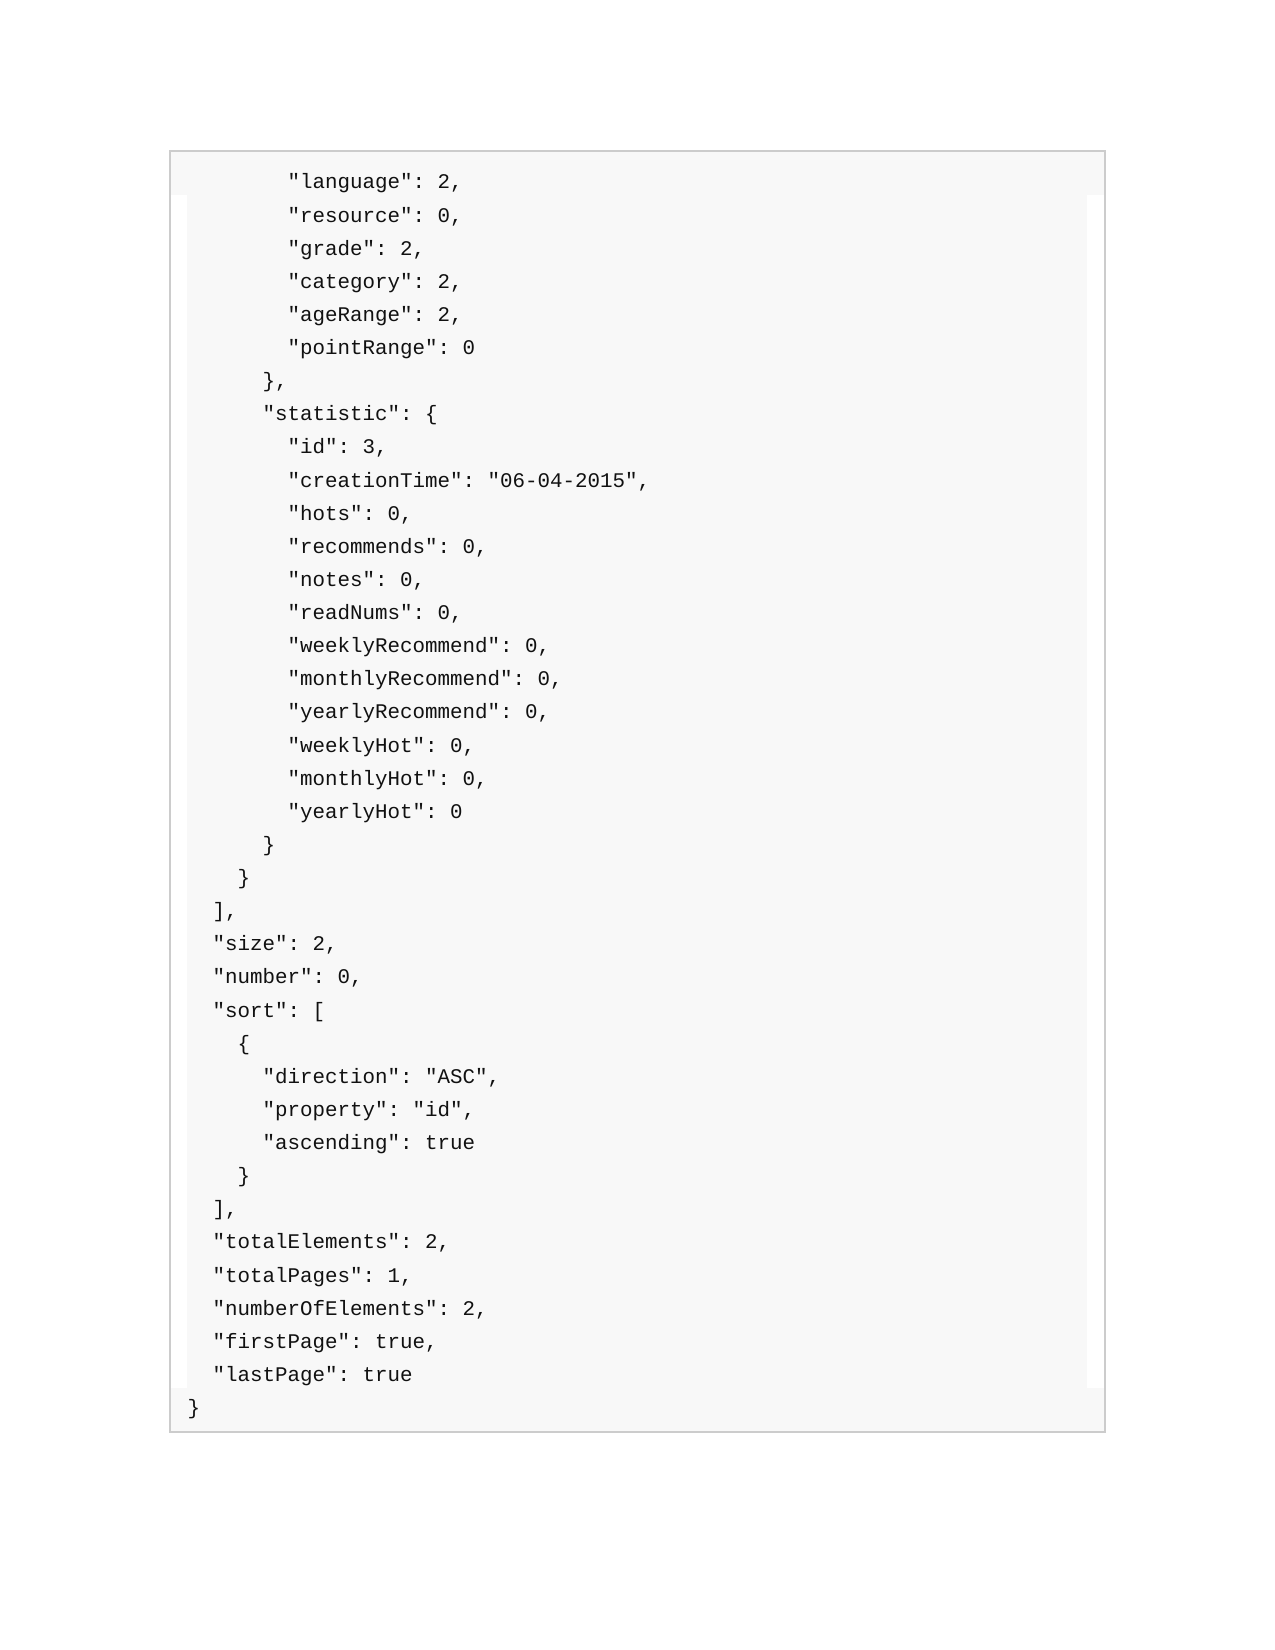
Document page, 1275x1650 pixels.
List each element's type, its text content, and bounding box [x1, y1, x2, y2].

text }, [187, 361, 1087, 394]
text "notes": 0, [187, 559, 1087, 593]
text } [187, 858, 1087, 891]
text ], [187, 891, 1087, 924]
text "totalElements": 2, [187, 1222, 1087, 1255]
text "weeklyRecommend": 0, [187, 626, 1087, 659]
text "direction": "ASC", [187, 1056, 1087, 1089]
text "ascending": true [187, 1123, 1087, 1156]
text } [187, 1156, 1087, 1189]
text ], [187, 1189, 1087, 1222]
text "sort": [ [187, 990, 1087, 1023]
text "resource": 0, [187, 195, 1087, 228]
text "lastPage": true [187, 1354, 1087, 1376]
text } [187, 824, 1087, 858]
text "creationTime": "06-04-2015", [187, 460, 1087, 493]
text { [187, 1023, 1087, 1056]
text "size": 2, [187, 924, 1087, 957]
text } [171, 1376, 1104, 1431]
text "property": "id", [187, 1089, 1087, 1123]
text "ageRange": 2, [187, 294, 1087, 328]
text "firstPage": true, [187, 1321, 1087, 1354]
text "weeklyHot": 0, [187, 725, 1087, 758]
text "hots": 0, [187, 493, 1087, 526]
text "monthlyHot": 0, [187, 758, 1087, 791]
text "pointRange": 0 [187, 328, 1087, 361]
text "grade": 2, [187, 228, 1087, 261]
text "category": 2, [187, 261, 1087, 294]
text "statistic": { [187, 394, 1087, 427]
text "yearlyRecommend": 0, [187, 692, 1087, 725]
text "numberOfElements": 2, [187, 1288, 1087, 1321]
text "recommends": 0, [187, 526, 1087, 559]
text "yearlyHot": 0 [187, 791, 1087, 824]
text "id": 3, [187, 427, 1087, 460]
text "totalPages": 1, [187, 1255, 1087, 1288]
text "readNums": 0, [187, 593, 1087, 626]
text "language": 2, [171, 152, 1104, 195]
text "monthlyRecommend": 0, [187, 659, 1087, 692]
text "number": 0, [187, 957, 1087, 990]
